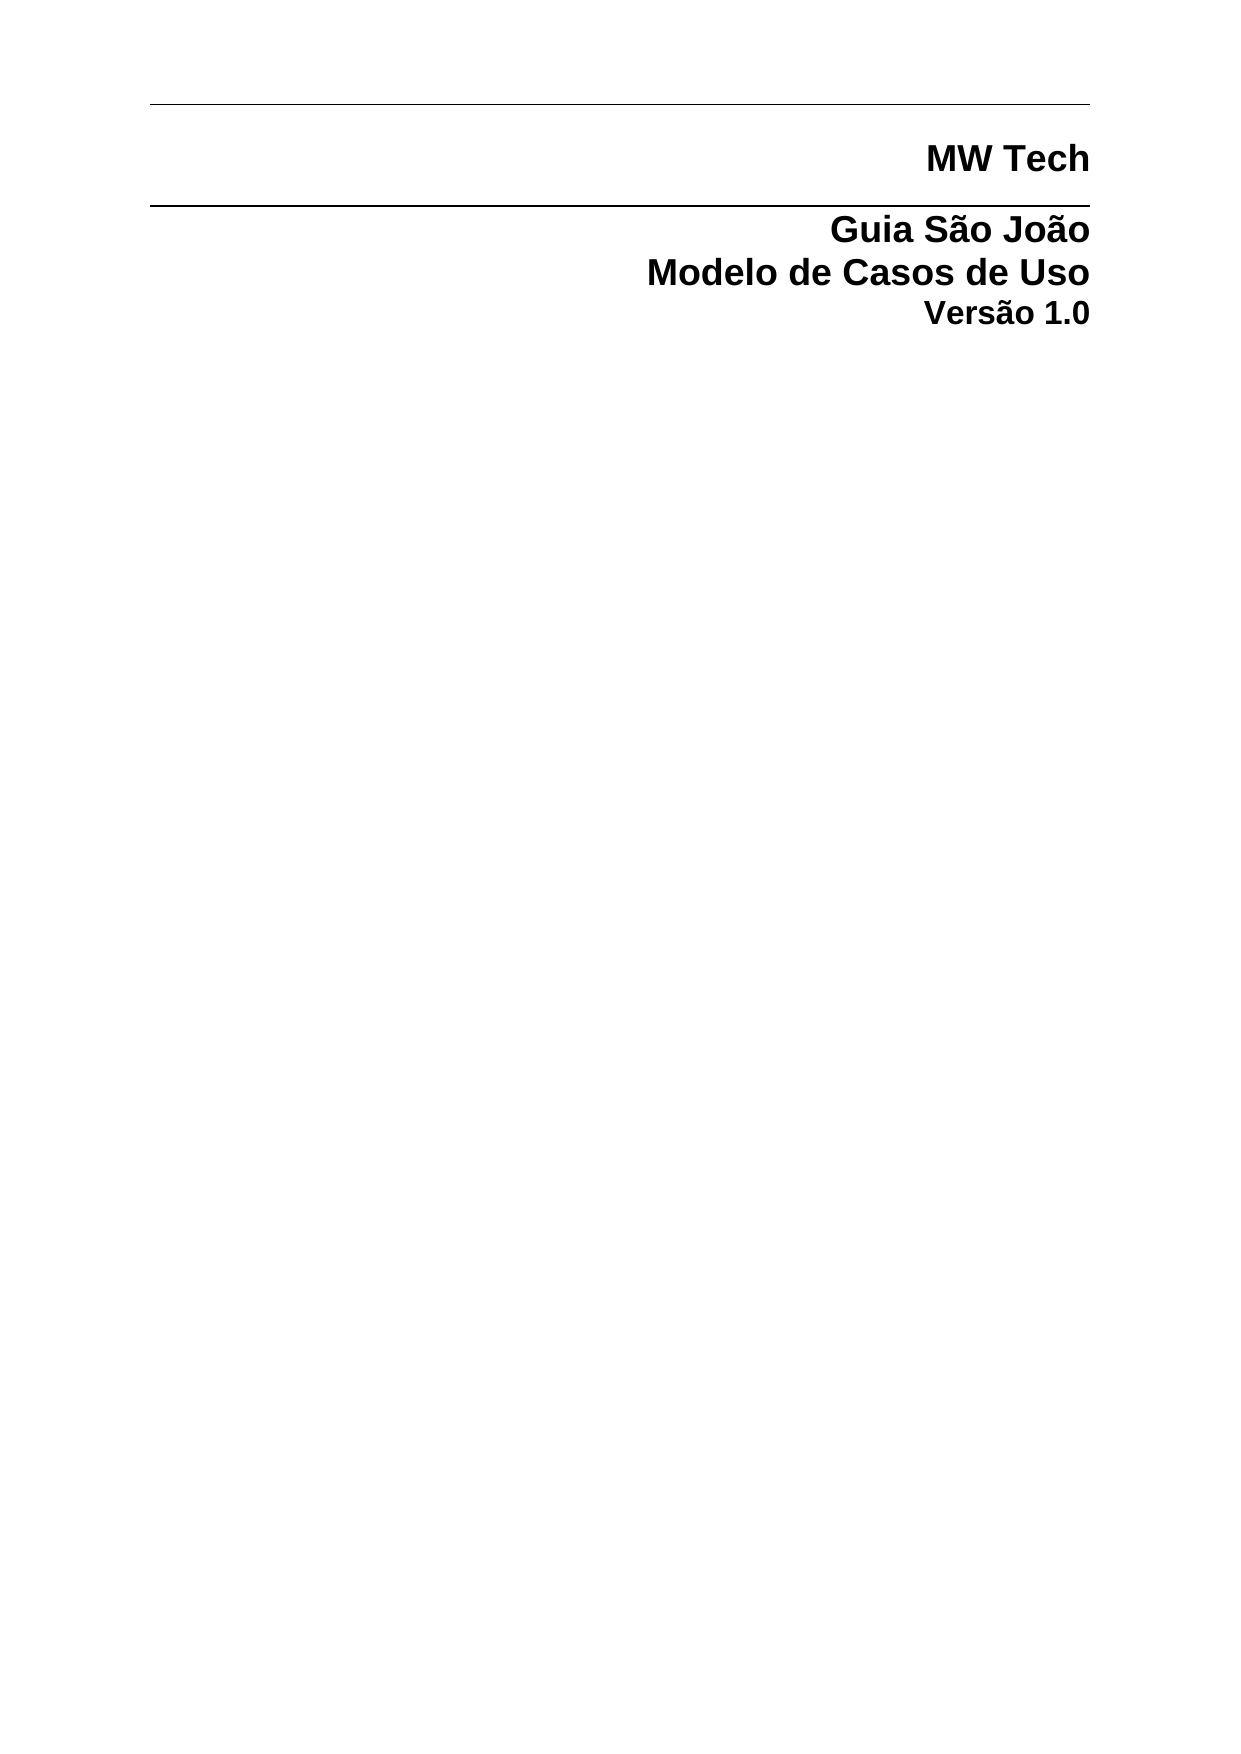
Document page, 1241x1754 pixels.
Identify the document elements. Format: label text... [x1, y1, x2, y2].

text Modelo de Casos de Uso [150, 250, 1090, 293]
text Versão 1.0 [150, 293, 1090, 332]
text Guia São João [150, 207, 1090, 250]
